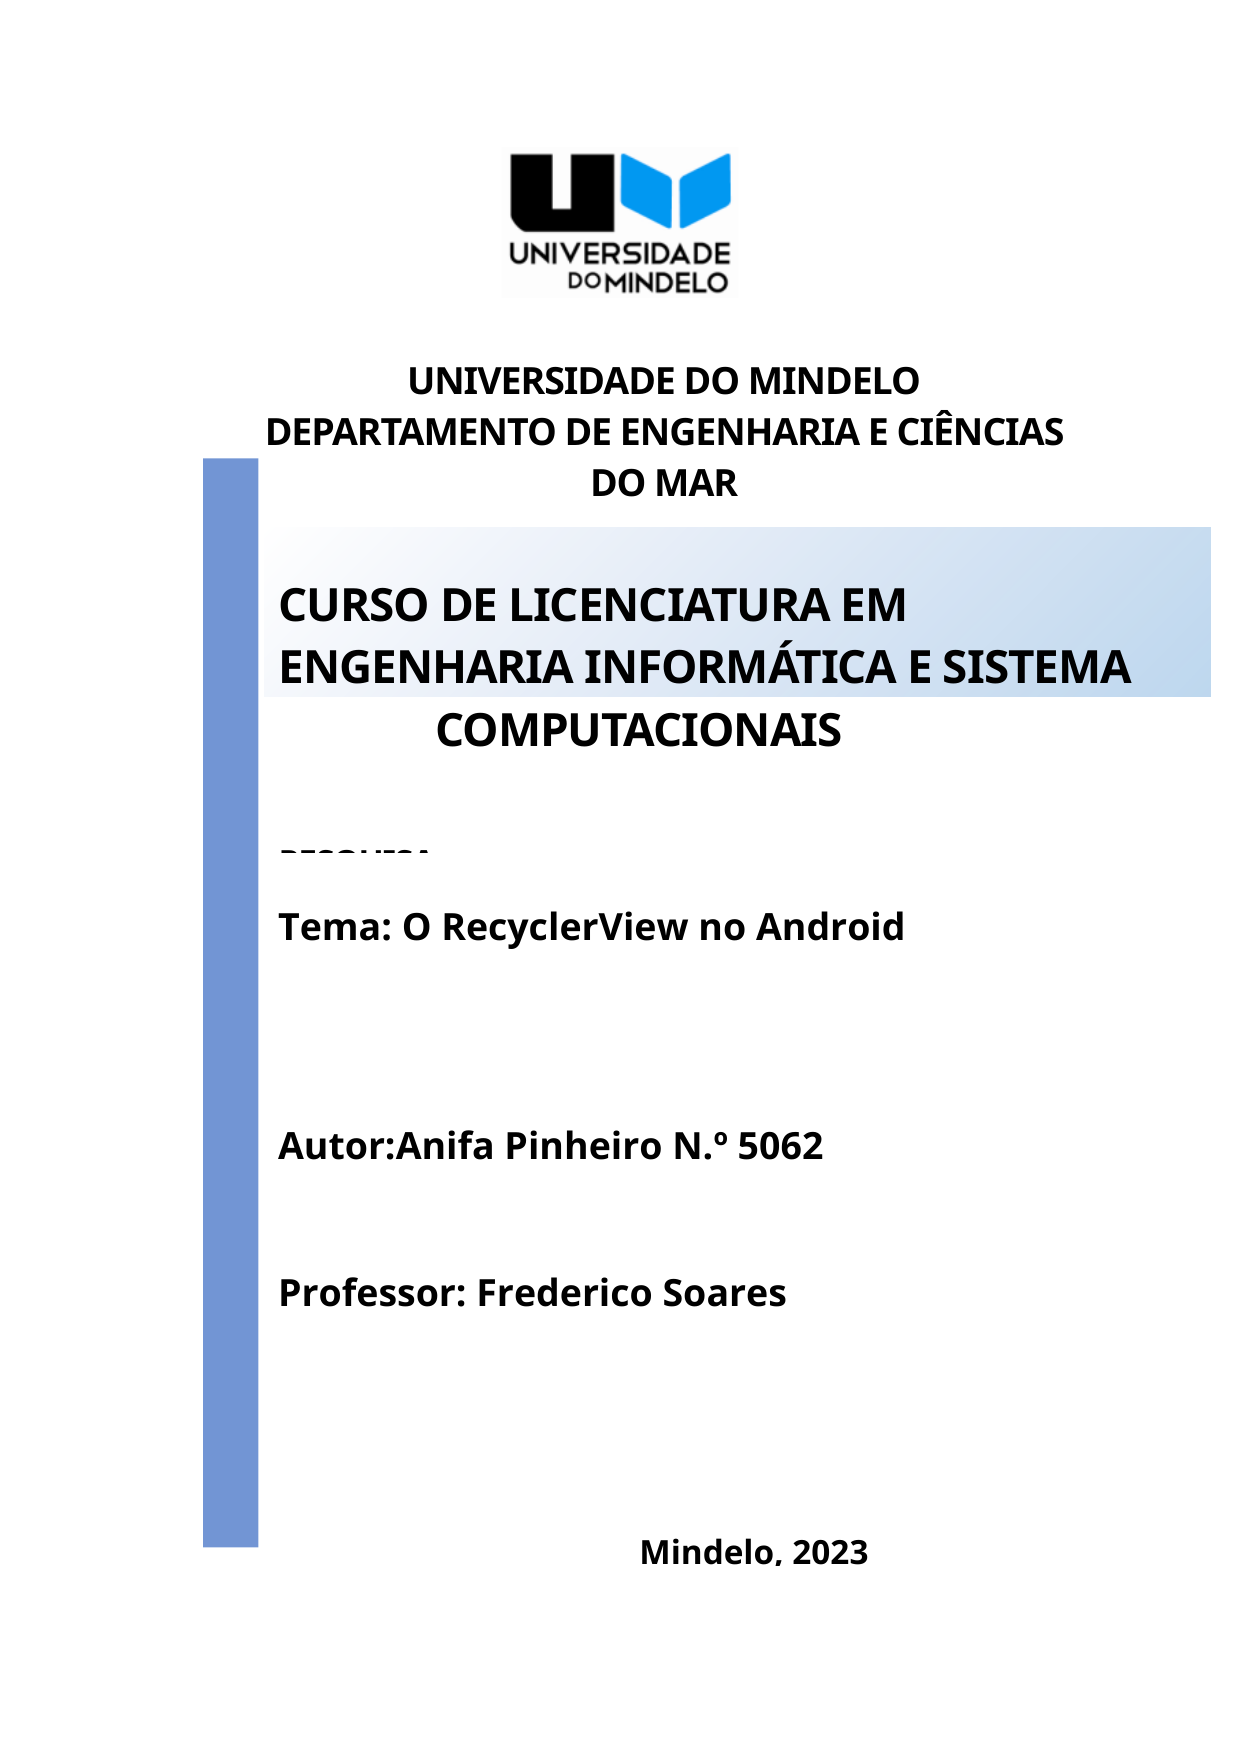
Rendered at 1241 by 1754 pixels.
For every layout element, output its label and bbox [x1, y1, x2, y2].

picture [501, 147, 739, 298]
